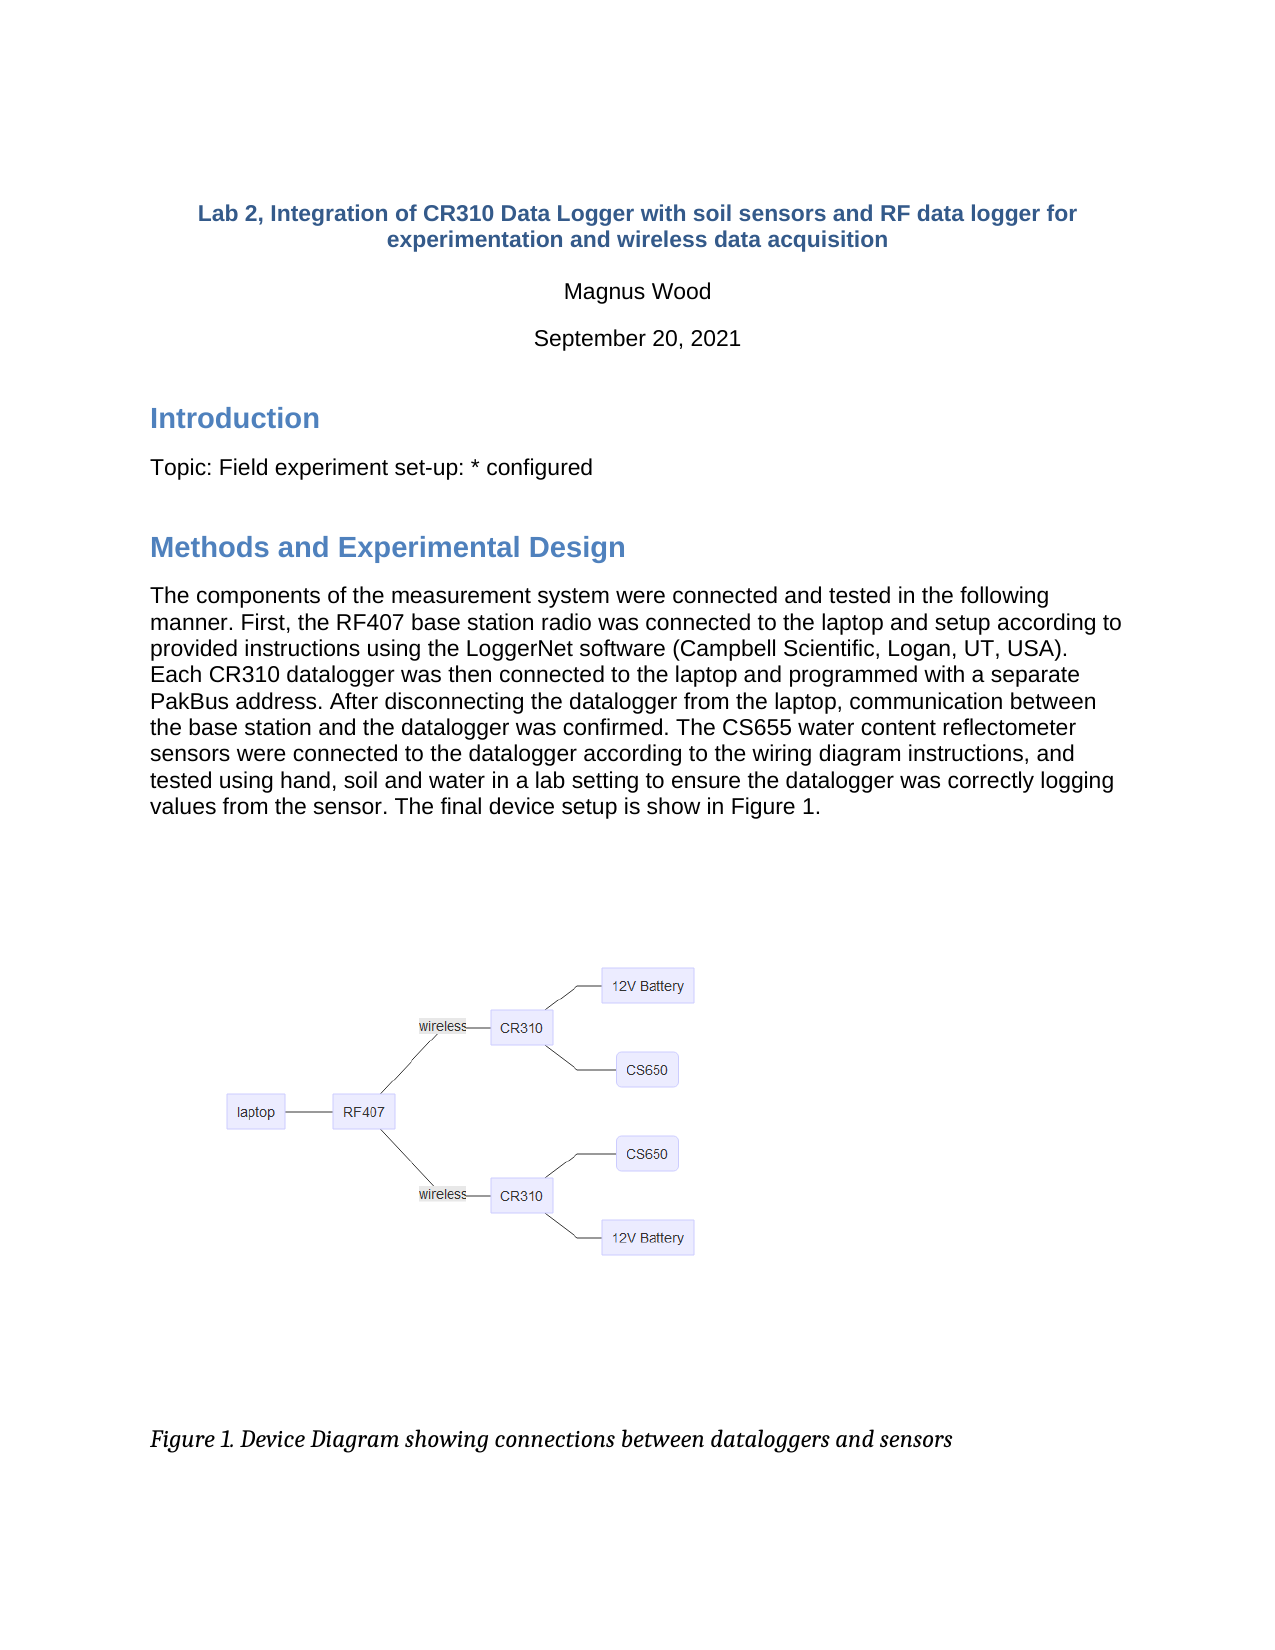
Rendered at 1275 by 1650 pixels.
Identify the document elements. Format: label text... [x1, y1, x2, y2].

subtitle Methods and Experimental Design [150, 530, 1125, 563]
text Magnus Wood [150, 278, 1125, 304]
text Topic: Field experiment set-up: * configured [150, 453, 1125, 480]
text Figure 1. Device Diagram showing connections between dataloggers and sensors [150, 1424, 1125, 1453]
subtitle Introduction [150, 401, 1125, 435]
text The components of the measurement system were connected and tested in the following manner. First, the RF407 base station radio was connected to the laptop and setup according to provided instructions using the LoggerNet software (Campbell Scientific, Logan, UT, USA). Each CR310 datalogger was then connected to the laptop and programmed with a separate PakBus address. After disconnecting the datalogger from the laptop, communication between the base station and the datalogger was confirmed. The CS655 water content reflectometer sensors were connected to the datalogger according to the wiring diagram instructions, and tested using hand, soil and water in a lab setting to ensure the datalogger was correctly logging values from the sensor. The final device setup is show in Figure 1. [150, 582, 1125, 819]
picture [168, 838, 1144, 1404]
title Lab 2, Integration of CR310 Data Logger with soil sensors and RF data logger for experimentation and wireless data acquisition [150, 200, 1125, 253]
text September 20, 2021 [150, 325, 1125, 351]
